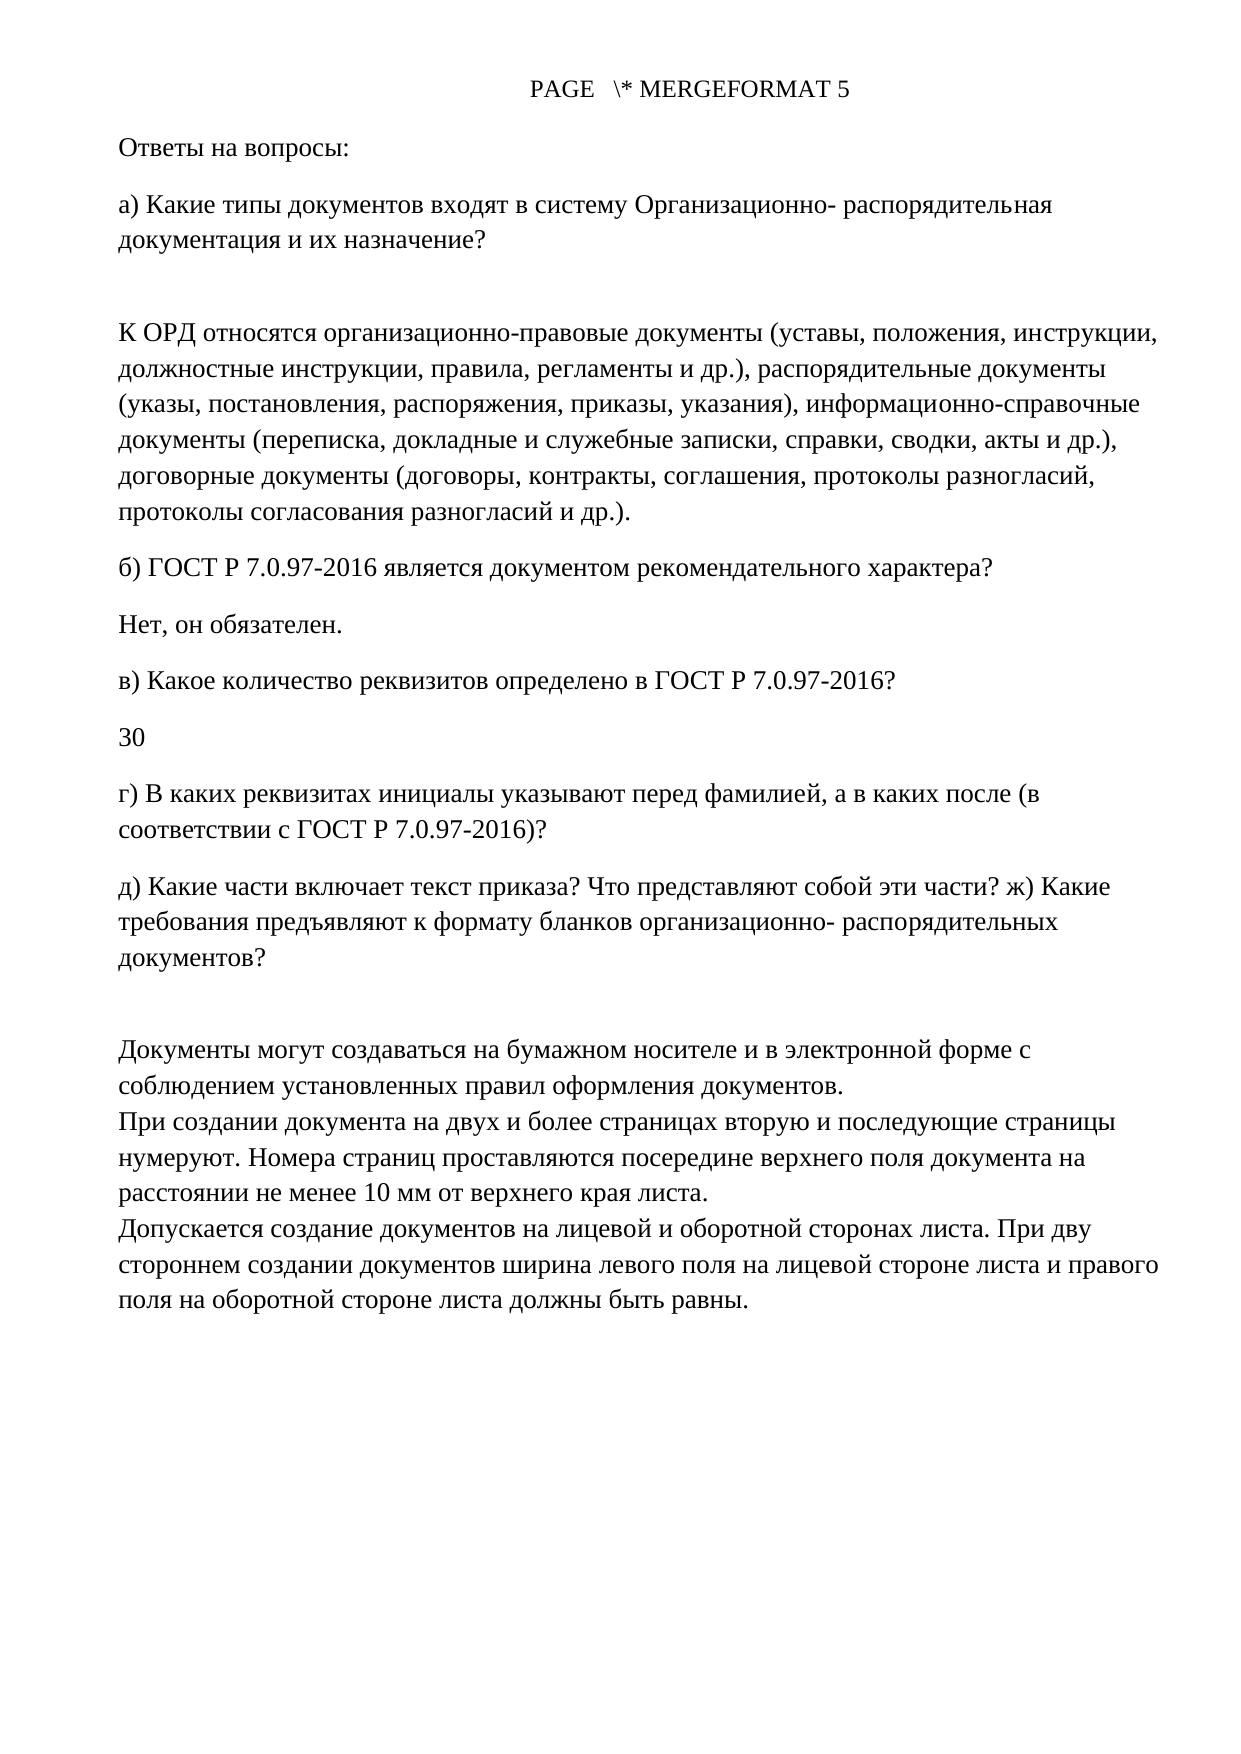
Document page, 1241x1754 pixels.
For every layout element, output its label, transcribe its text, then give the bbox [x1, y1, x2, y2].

text Документы могут создаваться на бумажном носителе и в электронной форме с соблюдением установленных правил оформления документов. При создании документа на двух и более страницах вторую и последующие страницы нумеруют. Номера страниц проставляются посередине верхнего поля документа на расстоянии не менее 10 мм от верхнего края листа. Допускается создание документов на лицевой и оборотной сторонах листа. При дву стороннем создании документов ширина левого поля на лицевой стороне листа и правого поля на оборотной стороне листа должны быть равны. [118, 998, 1181, 1315]
text а) Какие типы документов входят в систему Организационно- распорядительная документация и их назначение? [118, 188, 1181, 255]
text Ответы на вопросы: [118, 131, 1181, 162]
text Нет, он обязателен. [118, 608, 1181, 639]
text 30 [118, 721, 1181, 752]
text б) ГОСТ Р 7.0.97-2016 является документом рекомендательного характера? [118, 551, 1181, 582]
text д) Какие части включает текст приказа? Что представляют собой эти части? ж) Какие требования предъявляют к формату бланков организационно- распорядительных документов? [118, 870, 1181, 972]
text г) В каких реквизитах инициалы указывают перед фамилией, а в каких после (в соответствии с ГОСТ Р 7.0.97-2016)? [118, 777, 1181, 844]
text К ОРД относятся организационно-правовые документы (уставы, положения, инструкции, должностные инструкции, правила, регламенты и др.), распорядительные документы (указы, постановления, распоряжения, приказы, указания), информационно-справочные документы (переписка, докладные и служебные записки, справки, сводки, акты и др.), договорные документы (договоры, контракты, соглашения, протоколы разногласий, протоколы согласования разногласий и др.). [118, 280, 1181, 526]
text в) Какое количество реквизитов определено в ГОСТ Р 7.0.97-2016? [118, 664, 1181, 695]
